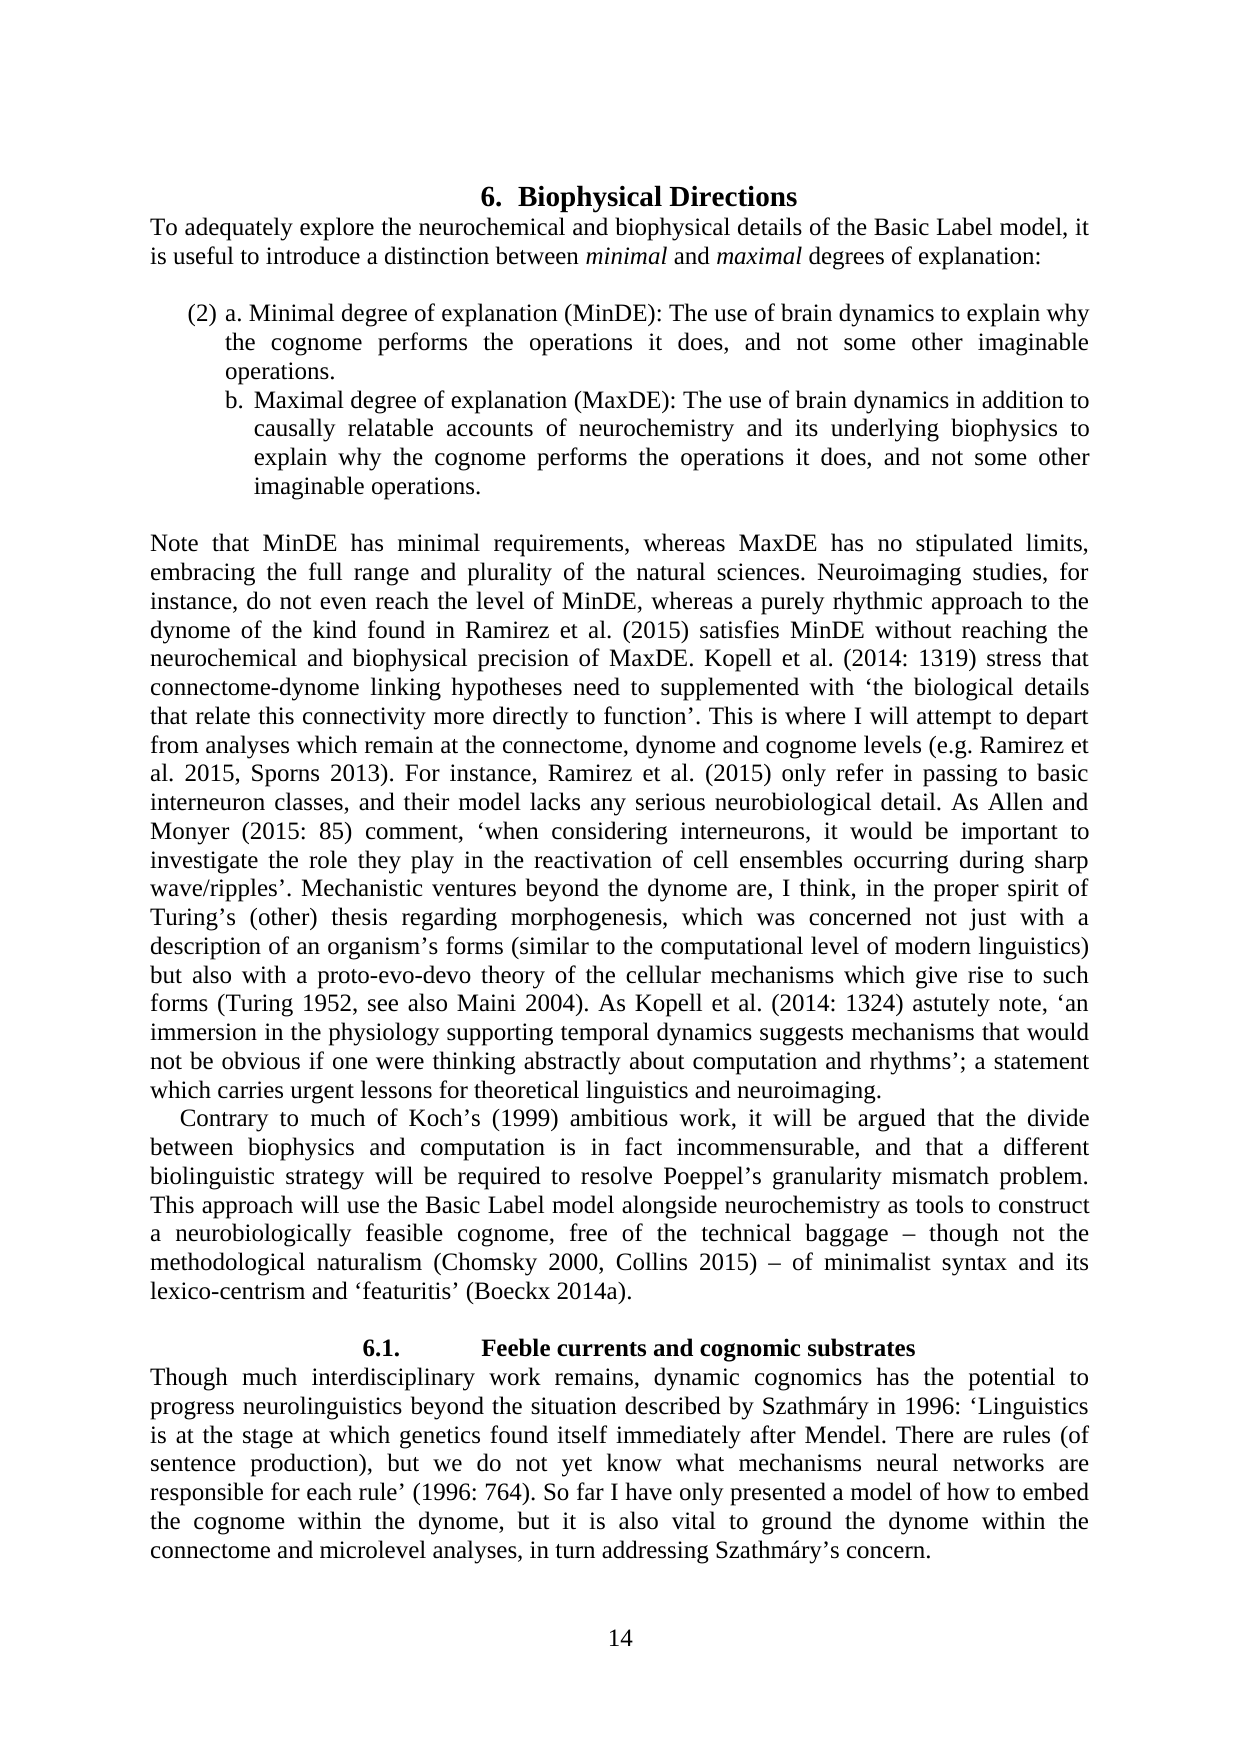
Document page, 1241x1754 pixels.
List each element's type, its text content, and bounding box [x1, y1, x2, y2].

list Maximal degree of explanation (MaxDE): The use of brain dynamics in addition to causally relatable accounts of neurochemistry and its underlying biophysics to explain why the cognome performs the operations it does, and not some other imaginable operations. [225, 385, 1090, 500]
text To adequately explore the neurochemical and biophysical details of the Basic Label model, it is useful to introduce a distinction between minimal and maximal degrees of explanation: [150, 212, 1090, 270]
list Feeble currents and cognomic substrates [187, 1333, 1090, 1362]
text Though much interdisciplinary work remains, dynamic cognomics has the potential to progress neurolinguistics beyond the situation described by Szathmáry in 1996: ‘Linguistics is at the stage at which genetics found itself immediately after Mendel. There are rules (of sentence production), but we do not yet know what mechanisms neural networks are responsible for each rule’ (1996: 764). So far I have only presented a model of how to embed the cognome within the dynome, but it is also vital to ground the dynome within the connectome and microlevel analyses, in turn addressing Szathmáry’s concern. [150, 1362, 1090, 1563]
list Biophysical Directions [187, 179, 1090, 212]
text Contrary to much of Koch’s (1999) ambitious work, it will be argued that the divide between biophysics and computation is in fact incommensurable, and that a different biolinguistic strategy will be required to resolve Poeppel’s granularity mismatch problem. This approach will use the Basic Label model alongside neurochemistry as tools to construct a neurobiologically feasible cognome, free of the technical baggage – though not the methodological naturalism (Chomsky 2000, Collins 2015) – of minimalist syntax and its lexico-centrism and ‘featuritis’ (Boeckx 2014a). [150, 1103, 1090, 1305]
text Note that MinDE has minimal requirements, whereas MaxDE has no stipulated limits, embracing the full range and plurality of the natural sciences. Neuroimaging studies, for instance, do not even reach the level of MinDE, whereas a purely rhythmic approach to the dynome of the kind found in Ramirez et al. (2015) satisfies MinDE without reaching the neurochemical and biophysical precision of MaxDE. Kopell et al. (2014: 1319) stress that connectome-dynome linking hypotheses need to supplemented with ‘the biological details that relate this connectivity more directly to function’. This is where I will attempt to depart from analyses which remain at the connectome, dynome and cognome levels (e.g. Ramirez et al. 2015, Sporns 2013). For instance, Ramirez et al. (2015) only refer in passing to basic interneuron classes, and their model lacks any serious neurobiological detail. As Allen and Monyer (2015: 85) comment, ‘when considering interneurons, it would be important to investigate the role they play in the reactivation of cell ensembles occurring during sharp wave/ripples’. Mechanistic ventures beyond the dynome are, I think, in the proper spirit of Turing’s (other) thesis regarding morphogenesis, which was concerned not just with a description of an organism’s forms (similar to the computational level of modern linguistics) but also with a proto-evo-devo theory of the cellular mechanisms which give rise to such forms (Turing 1952, see also Maini 2004). As Kopell et al. (2014: 1324) astutely note, ‘an immersion in the physiology supporting temporal dynamics suggests mechanisms that would not be obvious if one were thinking abstractly about computation and rhythms’; a statement which carries urgent lessons for theoretical linguistics and neuroimaging. [150, 528, 1090, 1103]
list a. Minimal degree of explanation (MinDE): The use of brain dynamics to explain why the cognome performs the operations it does, and not some other imaginable operations. [187, 298, 1090, 385]
